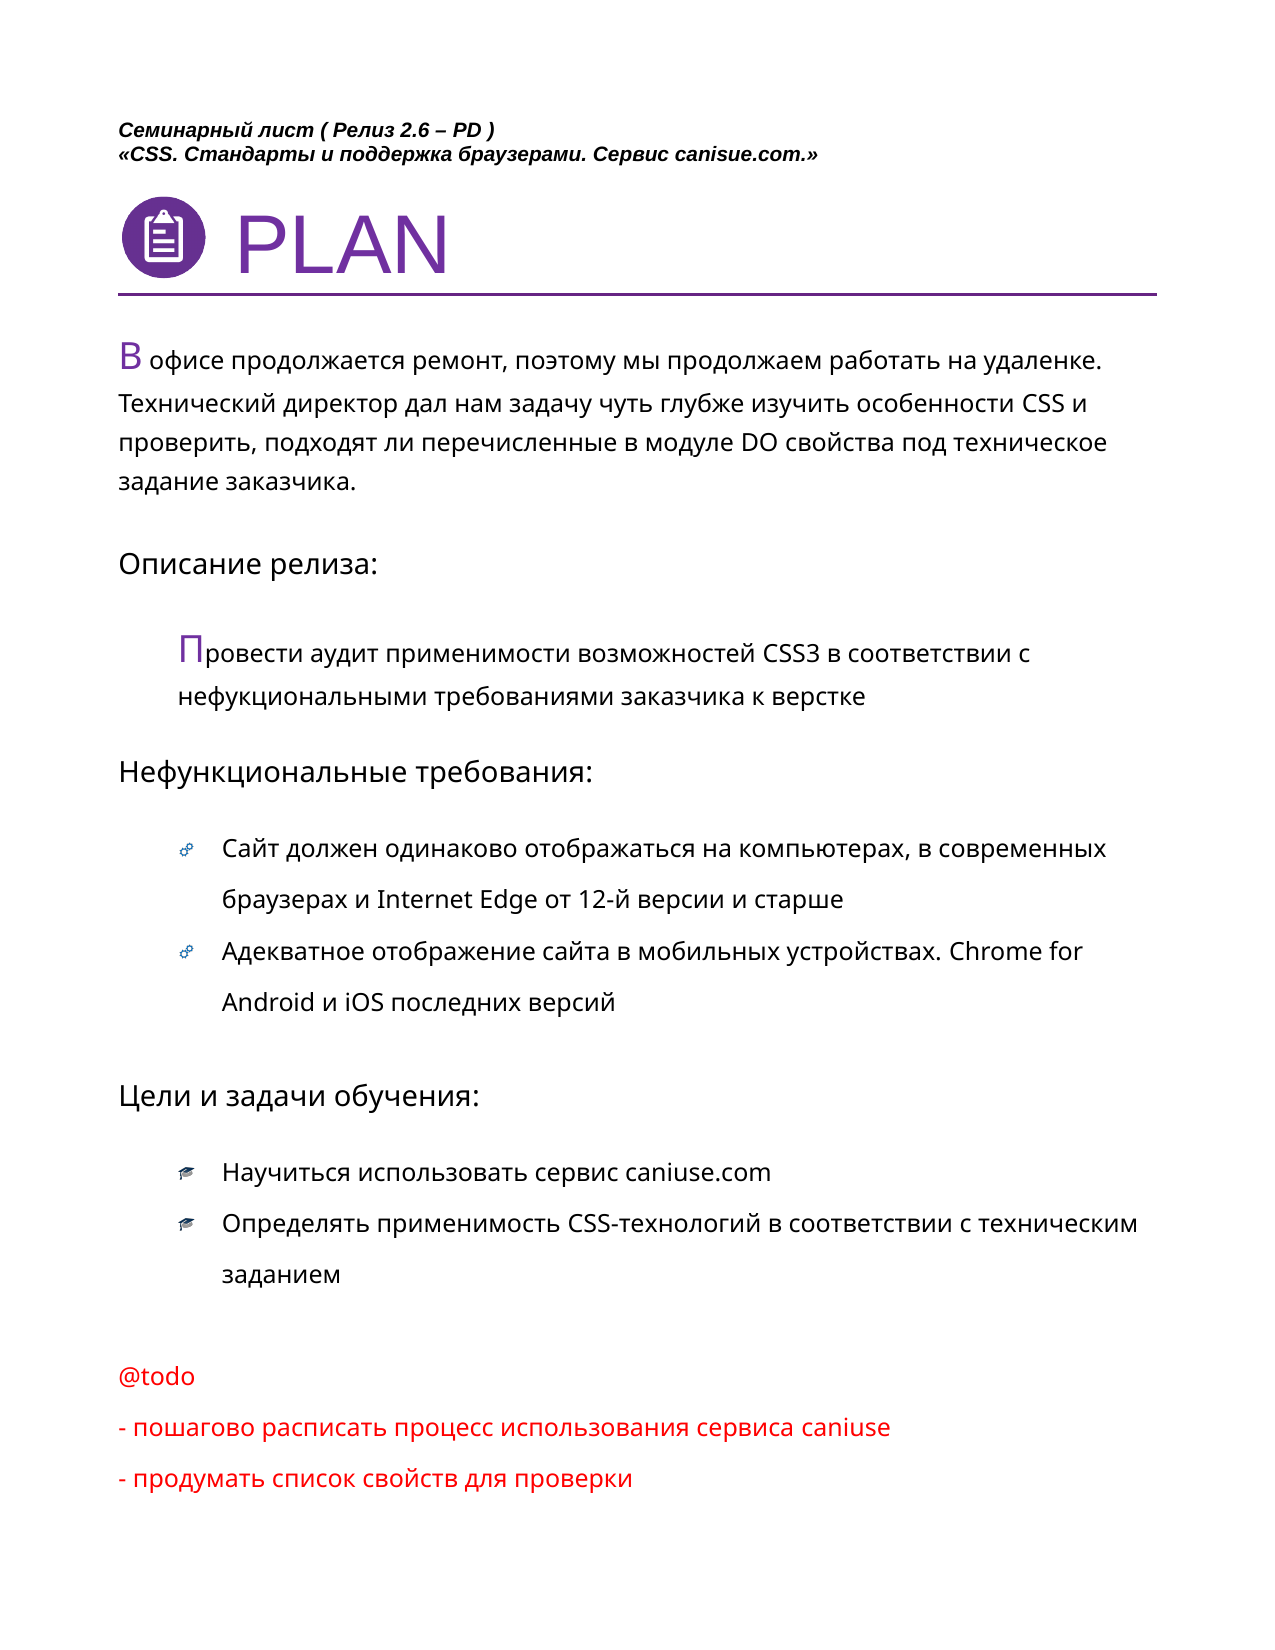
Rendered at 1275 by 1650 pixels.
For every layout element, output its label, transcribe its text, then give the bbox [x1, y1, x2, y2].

picture [178, 943, 195, 960]
text PLAN [118, 196, 1157, 293]
picture [178, 1164, 195, 1181]
text В офисе продолжается ремонт, поэтому мы продолжаем работать на удаленке. Технический директор дал нам задачу чуть глубже изучить особенности CSS и проверить, подходят ли перечисленные в модуле DO свойства под техническое задание заказчика. [118, 329, 1157, 498]
text - пошагово расписать процесс использования сервиса caniuse [118, 1409, 1157, 1443]
text Цели и задачи обучения: [118, 1075, 1157, 1114]
list Сайт должен одинаково отображаться на компьютерах, в современных браузерах и Internet Edge от 12-й версии и старше [177, 831, 1157, 916]
text Описание релиза: [118, 543, 1157, 583]
text - продумать список свойств для проверки [118, 1461, 1157, 1494]
text Нефункциональные требования: [118, 752, 1157, 791]
picture [121, 195, 207, 280]
list Определять применимость CSS-технологий в соответствии с техническим заданием [177, 1205, 1157, 1290]
picture [178, 1215, 195, 1232]
list Адекватное отображение сайта в мобильных устройствах. Chrome for Android и iOS последних версий [177, 933, 1157, 1018]
picture [178, 841, 195, 858]
text @todo [118, 1358, 1157, 1392]
list Научиться использовать сервис caniuse.com [177, 1154, 1157, 1188]
text Провести аудит применимости возможностей CSS3 в соответствии с нефукциональными требованиями заказчика к верстке [177, 622, 1157, 712]
